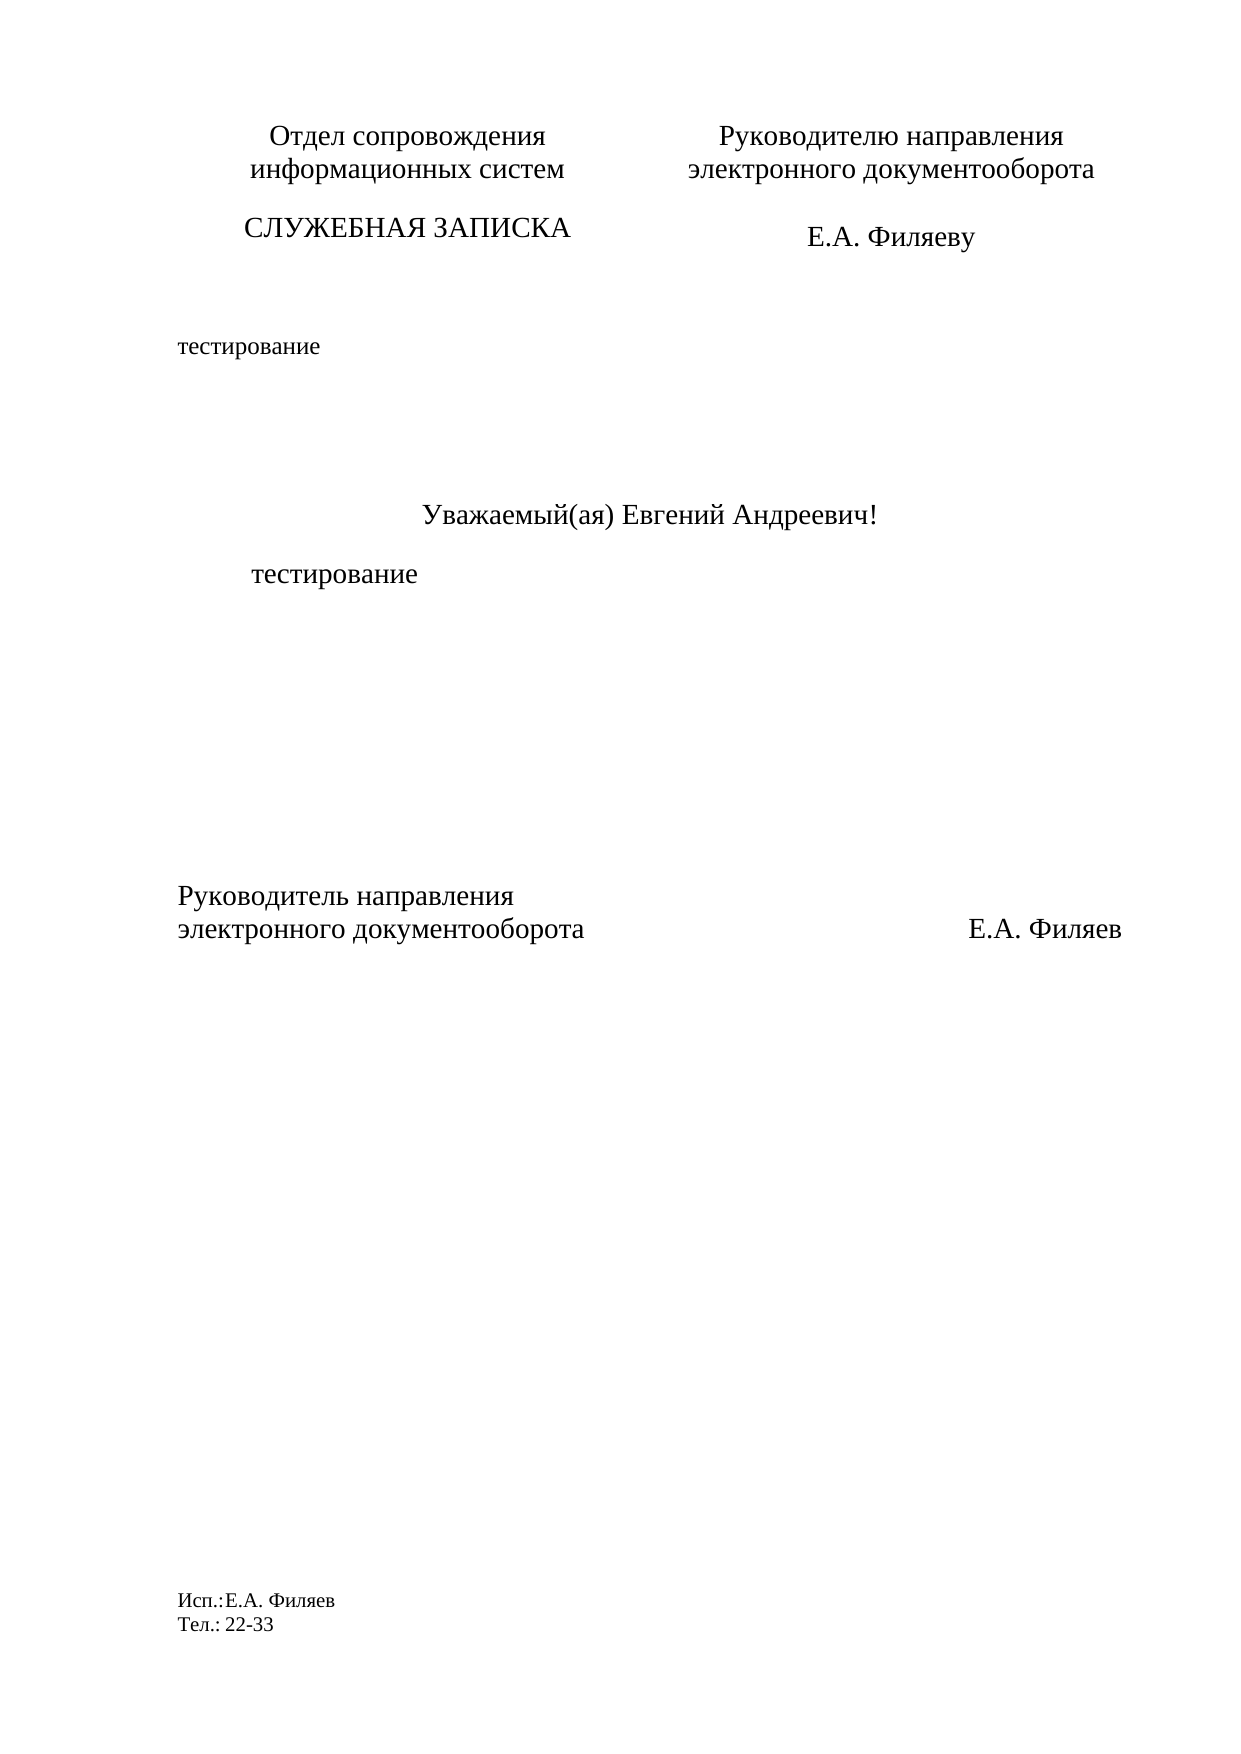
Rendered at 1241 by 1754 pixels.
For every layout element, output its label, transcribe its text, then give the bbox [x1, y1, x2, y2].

table_cell Уважаемый(ая) Евгений Андреевич! [166, 385, 1133, 556]
table_cell Тел.: 22-33 [166, 1612, 727, 1636]
table_cell тестирование [166, 269, 1133, 385]
table_header Отдел сопровождения информационных систем СЛУЖЕБНАЯ ЗАПИСКА [166, 118, 649, 269]
table_header Руководитель направления электронного документооборота [166, 878, 650, 945]
table_header Исп.: Е.А. Филяев [166, 1588, 727, 1612]
text тестирование [177, 556, 1122, 589]
table_header Е.А. Филяев [650, 878, 1133, 945]
table_header Руководителю направления электронного документооборота Е.А. Филяеву [649, 118, 1133, 269]
